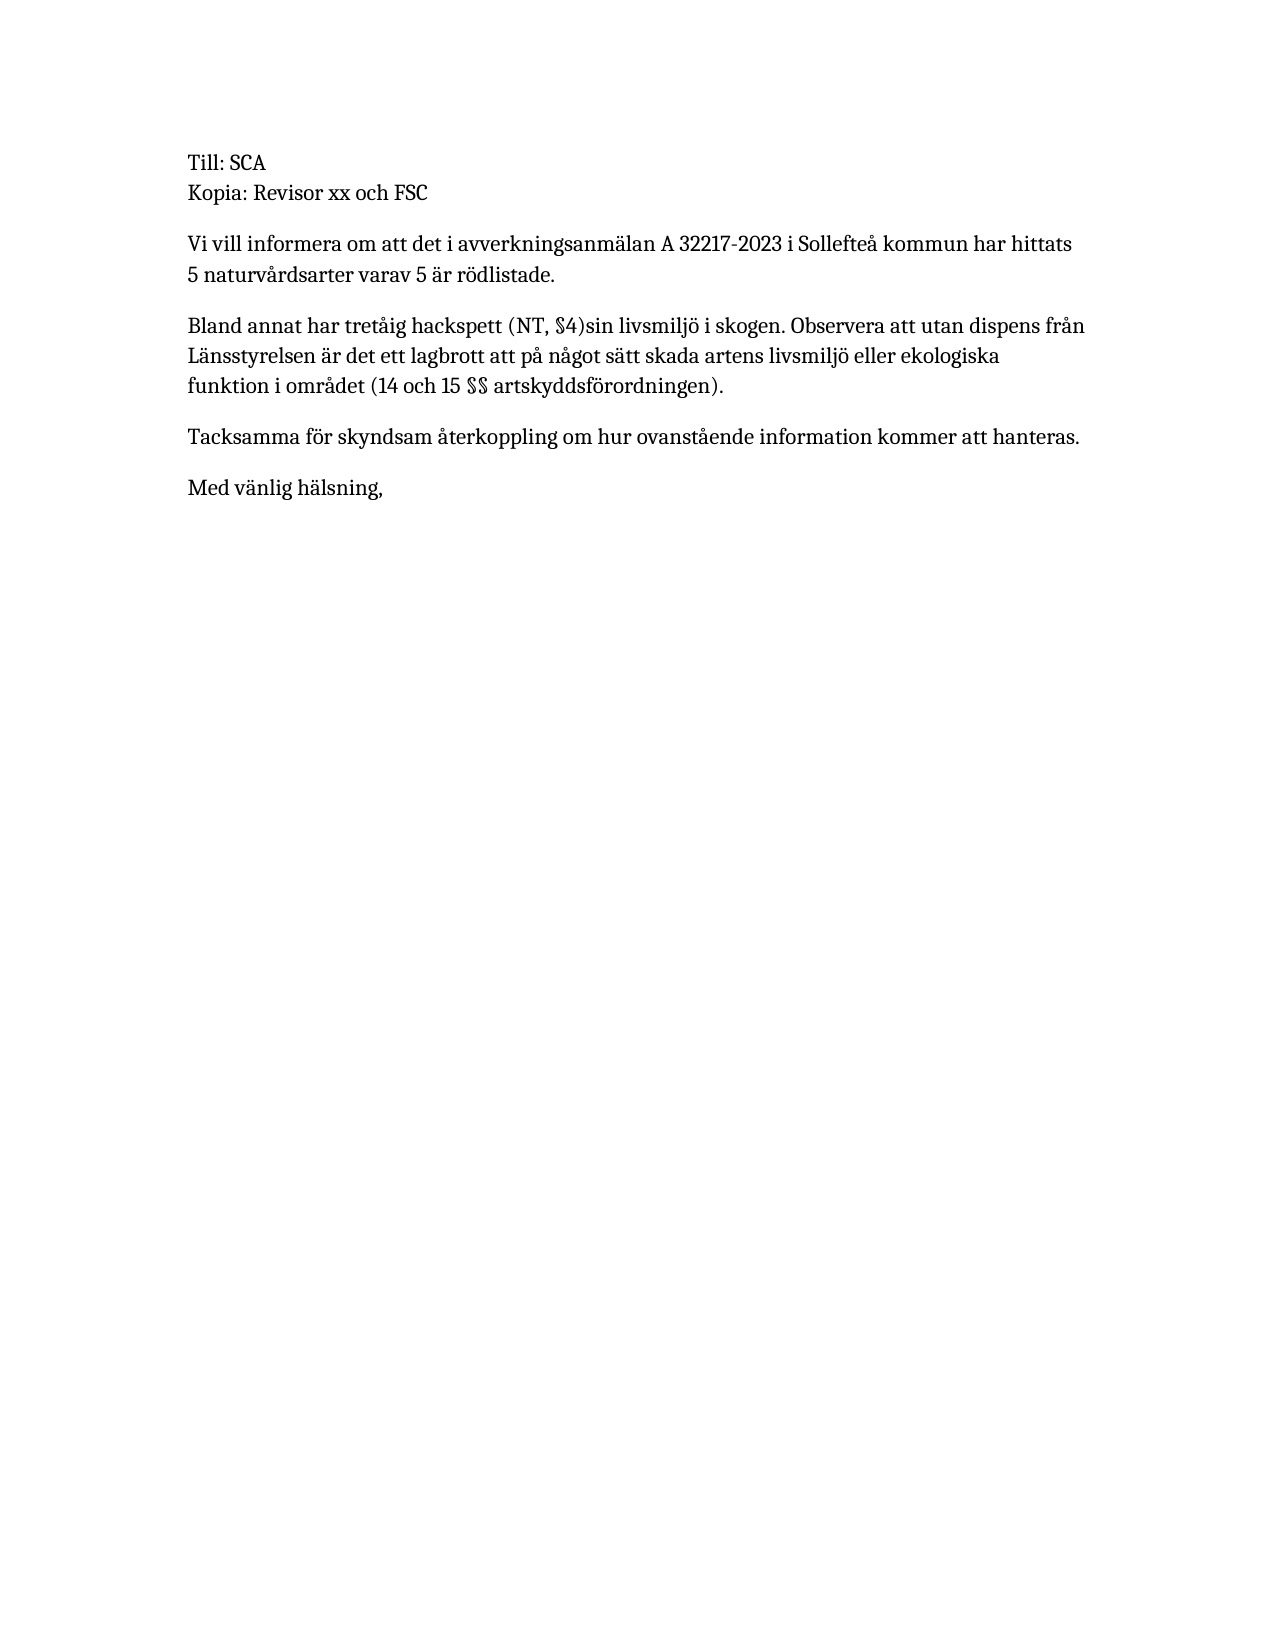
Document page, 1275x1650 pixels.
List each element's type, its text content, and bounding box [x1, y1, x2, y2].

text Vi vill informera om att det i avverkningsanmälan A 32217-2023 i Sollefteå kommun har hittats 5 naturvårdsarter varav 5 är rödlistade. [187, 231, 1087, 288]
text Till: SCA Kopia: Revisor xx och FSC [187, 150, 1087, 207]
text Bland annat har tretåig hackspett (NT, §4)sin livsmiljö i skogen. Observera att utan dispens från Länsstyrelsen är det ett lagbrott att på något sätt skada artens livsmiljö eller ekologiska funktion i området (14 och 15 §§ artskyddsförordningen). [187, 312, 1087, 399]
text Tacksamma för skyndsam återkoppling om hur ovanstående information kommer att hanteras. [187, 424, 1087, 450]
text Med vänlig hälsning, [187, 475, 1087, 532]
